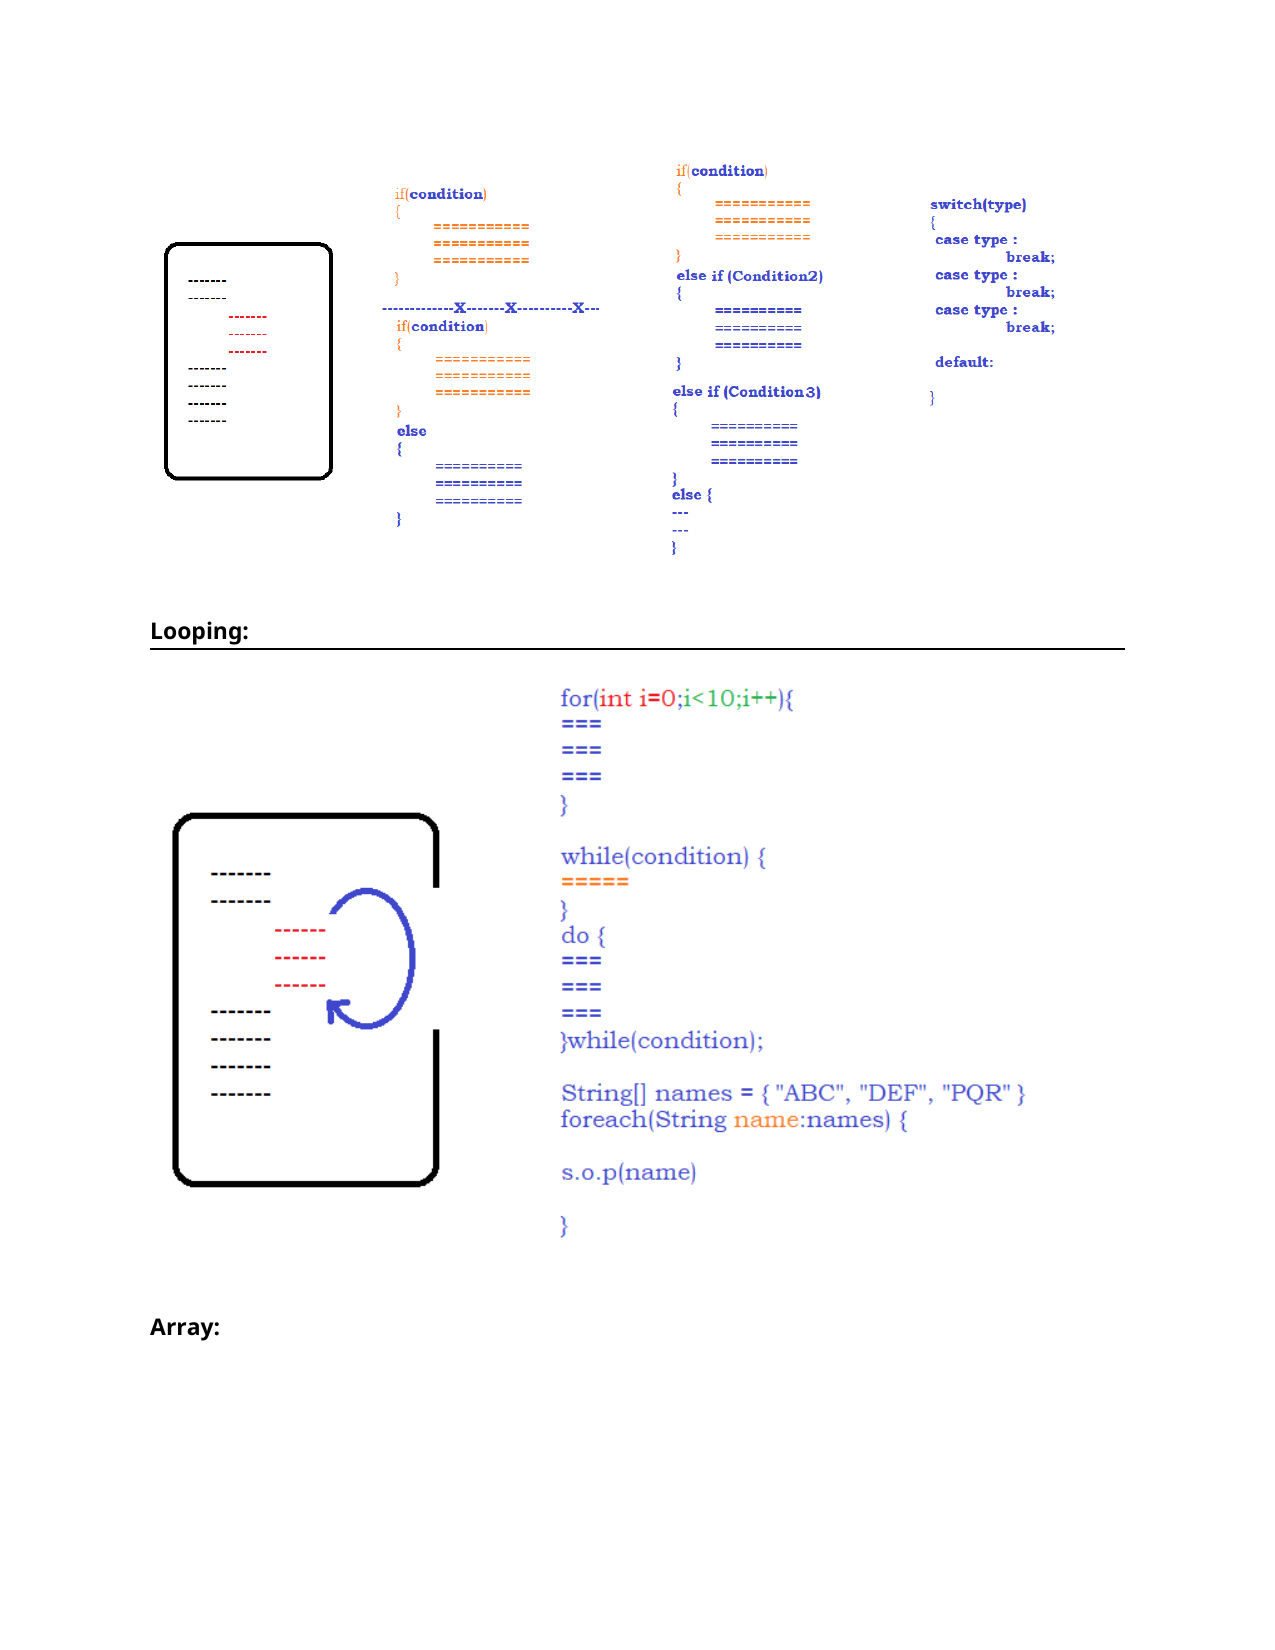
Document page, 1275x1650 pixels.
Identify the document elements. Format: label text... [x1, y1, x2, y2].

text Looping: [150, 615, 1125, 648]
picture [150, 150, 1125, 555]
picture [150, 665, 1125, 1250]
text Array: [150, 1311, 1125, 1342]
